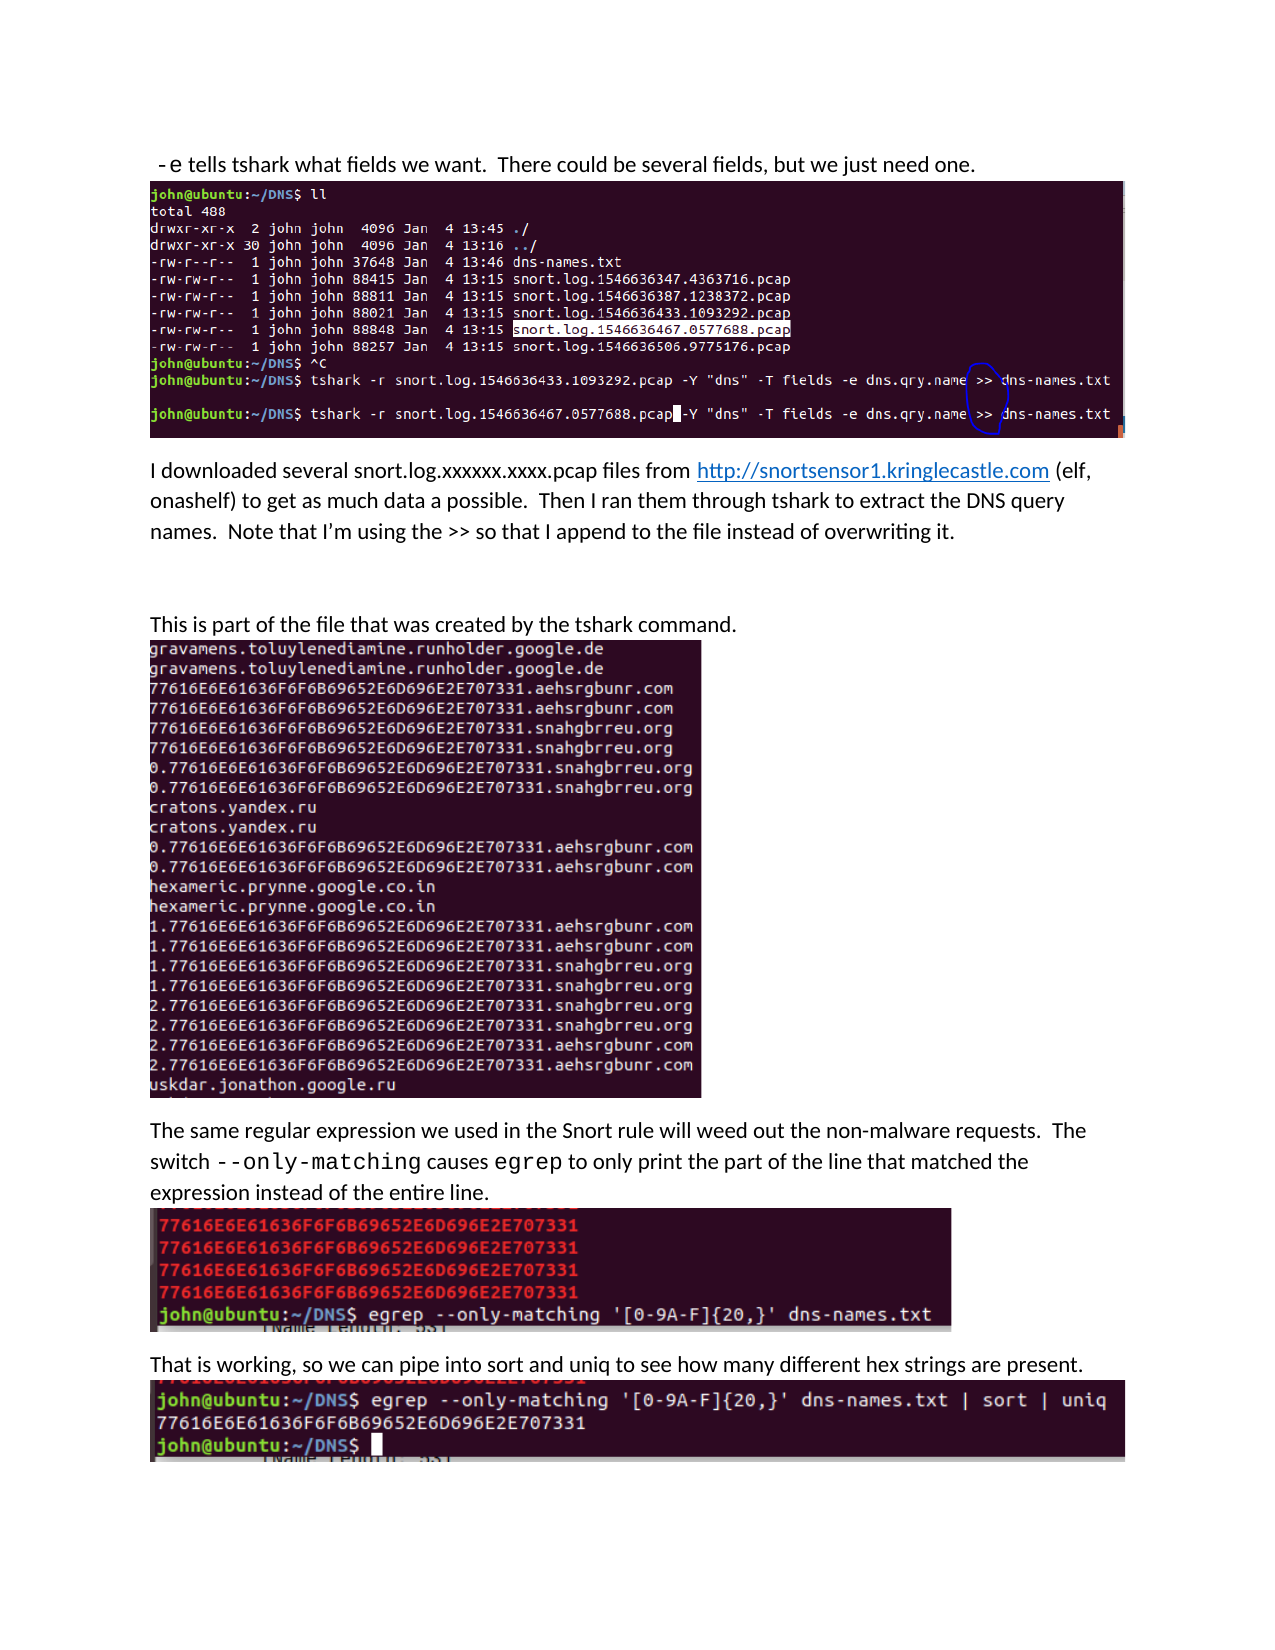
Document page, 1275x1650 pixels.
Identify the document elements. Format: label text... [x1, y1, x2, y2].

picture [150, 1380, 1125, 1462]
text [150, 150, 1125, 181]
picture [150, 640, 702, 1098]
picture [150, 1208, 952, 1332]
picture [150, 181, 1125, 438]
text I downloaded several snort.log.xxxxxx.xxxx.pcap files from http://snortsensor1.kringlecastle.com (elf, onashelf) to get as much data a possible. Then I ran them through tshark to extract the DNS query names. Note that I’m using the >> so that I append to the file instead of overwriting it. [150, 456, 1125, 545]
text That is working, so we can pipe into sort and uniq to see how many different hex strings are present. [150, 1350, 1125, 1380]
